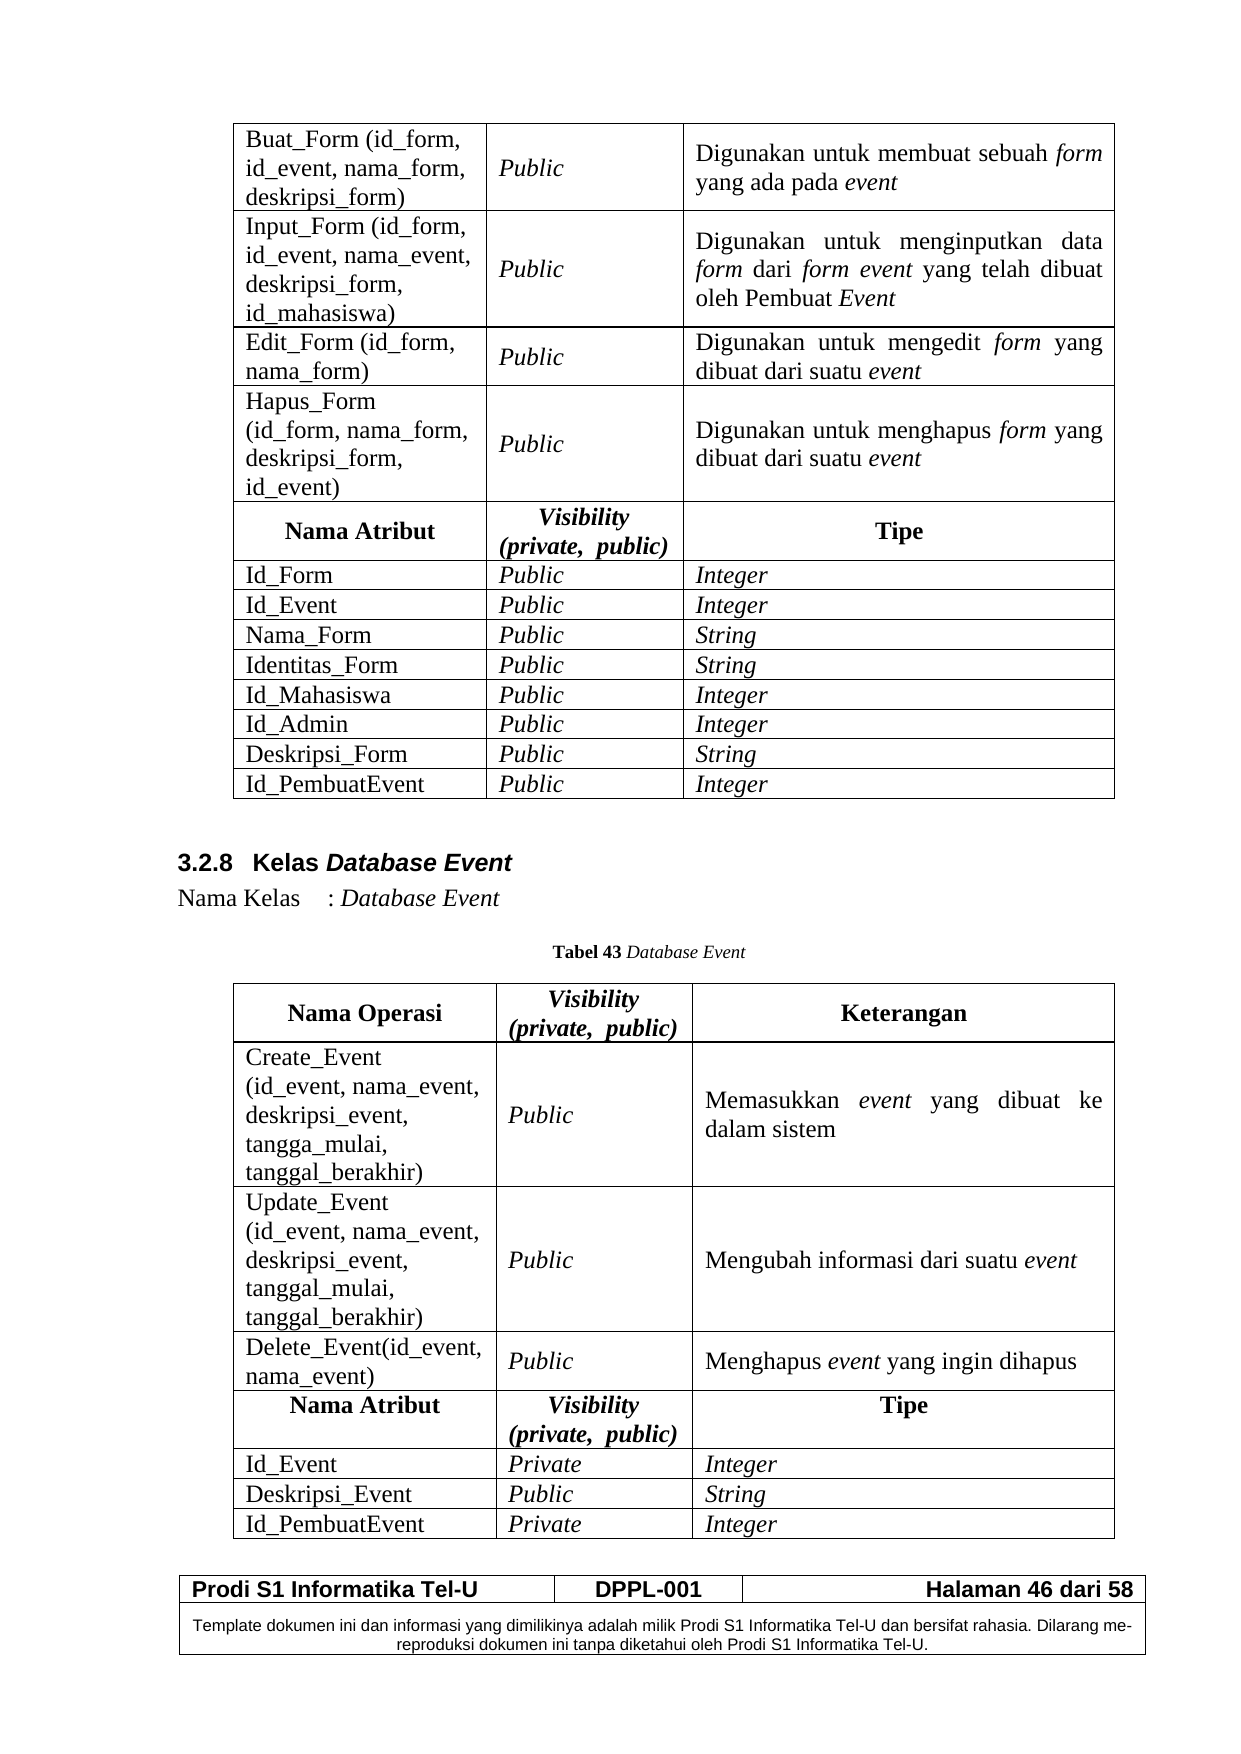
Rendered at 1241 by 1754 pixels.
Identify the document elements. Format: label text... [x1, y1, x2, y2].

table_cell Buat_Form (id_form, id_event, nama_form, deskripsi_form) [234, 124, 486, 210]
table_cell Integer [693, 1449, 1114, 1478]
table_cell Memasukkan event yang dibuat ke dalam sistem [693, 1043, 1114, 1186]
table_cell Public [487, 739, 683, 768]
table_cell Public [497, 1187, 692, 1331]
table_cell Public [487, 620, 683, 649]
table_cell Update_Event (id_event, nama_event, deskripsi_event, tanggal_mulai, tanggal_berakhir) [234, 1187, 496, 1331]
table_cell Public [487, 124, 683, 210]
table_header Visibility (private, public) [497, 984, 692, 1041]
table_cell Tipe [693, 1391, 1114, 1448]
table_cell Edit_Form (id_form, nama_form) [234, 328, 486, 385]
table_cell Public [497, 1043, 692, 1186]
table_cell Id_Mahasiswa [234, 680, 486, 708]
table_cell Integer [693, 1509, 1114, 1537]
table_cell Public [487, 680, 683, 708]
table_cell Digunakan untuk membuat sebuah form yang ada pada event [684, 124, 1114, 210]
text Nama Kelas : Database Event [177, 883, 1122, 912]
table_cell Public [487, 769, 683, 798]
table_header Nama Operasi [234, 984, 496, 1041]
table_cell Public [487, 590, 683, 619]
table_cell Id_PembuatEvent [234, 769, 486, 798]
table_cell Public [487, 386, 683, 501]
table_cell Private [497, 1449, 692, 1478]
table_cell Deskripsi_Form [234, 739, 486, 768]
table_cell Id_Event [234, 590, 486, 619]
table_cell String [684, 739, 1114, 768]
table_cell Integer [684, 710, 1114, 738]
table_cell Nama_Form [234, 620, 486, 649]
table_cell Private [497, 1509, 692, 1537]
table_cell Tipe [684, 502, 1114, 559]
table_cell String [684, 650, 1114, 679]
table_cell Identitas_Form [234, 650, 486, 679]
subtitle Kelas Database Event [177, 848, 1122, 877]
table_cell Digunakan untuk mengedit form yang dibuat dari suatu event [684, 328, 1114, 385]
table_cell Nama Atribut [234, 502, 486, 559]
table_cell Public [487, 710, 683, 738]
table_cell Integer [684, 561, 1114, 589]
table_cell Public [497, 1479, 692, 1508]
table_cell Id_Admin [234, 710, 486, 738]
table_cell Visibility (private, public) [497, 1391, 692, 1448]
table_cell Integer [684, 590, 1114, 619]
table_cell Public [487, 328, 683, 385]
text Tabel 43 Database Event [177, 941, 1122, 962]
table_cell Input_Form (id_form, id_event, nama_event, deskripsi_form, id_mahasiswa) [234, 211, 486, 326]
table_cell Public [487, 650, 683, 679]
table_cell Digunakan untuk menginputkan data form dari form event yang telah dibuat oleh Pembuat Event [684, 211, 1114, 326]
table_cell Visibility (private, public) [487, 502, 683, 559]
table_header Keterangan [693, 984, 1114, 1041]
table_cell Create_Event (id_event, nama_event, deskripsi_event, tangga_mulai, tanggal_berakhir) [234, 1043, 496, 1186]
table_cell Public [497, 1332, 692, 1389]
table_cell Nama Atribut [234, 1391, 496, 1448]
table_cell Id_Event [234, 1449, 496, 1478]
table_cell Delete_Event(id_event, nama_event) [234, 1332, 496, 1389]
table_cell Public [487, 561, 683, 589]
table_cell Public [487, 211, 683, 326]
table_cell String [693, 1479, 1114, 1508]
table_cell Integer [684, 680, 1114, 708]
table_cell Digunakan untuk menghapus form yang dibuat dari suatu event [684, 386, 1114, 501]
table_cell Hapus_Form (id_form, nama_form, deskripsi_form, id_event) [234, 386, 486, 501]
table_cell Deskripsi_Event [234, 1479, 496, 1508]
table_cell String [684, 620, 1114, 649]
table_cell Id_PembuatEvent [234, 1509, 496, 1537]
table_cell Integer [684, 769, 1114, 798]
table_cell Id_Form [234, 561, 486, 589]
table_cell Menghapus event yang ingin dihapus [693, 1332, 1114, 1389]
table_cell Mengubah informasi dari suatu event [693, 1187, 1114, 1331]
